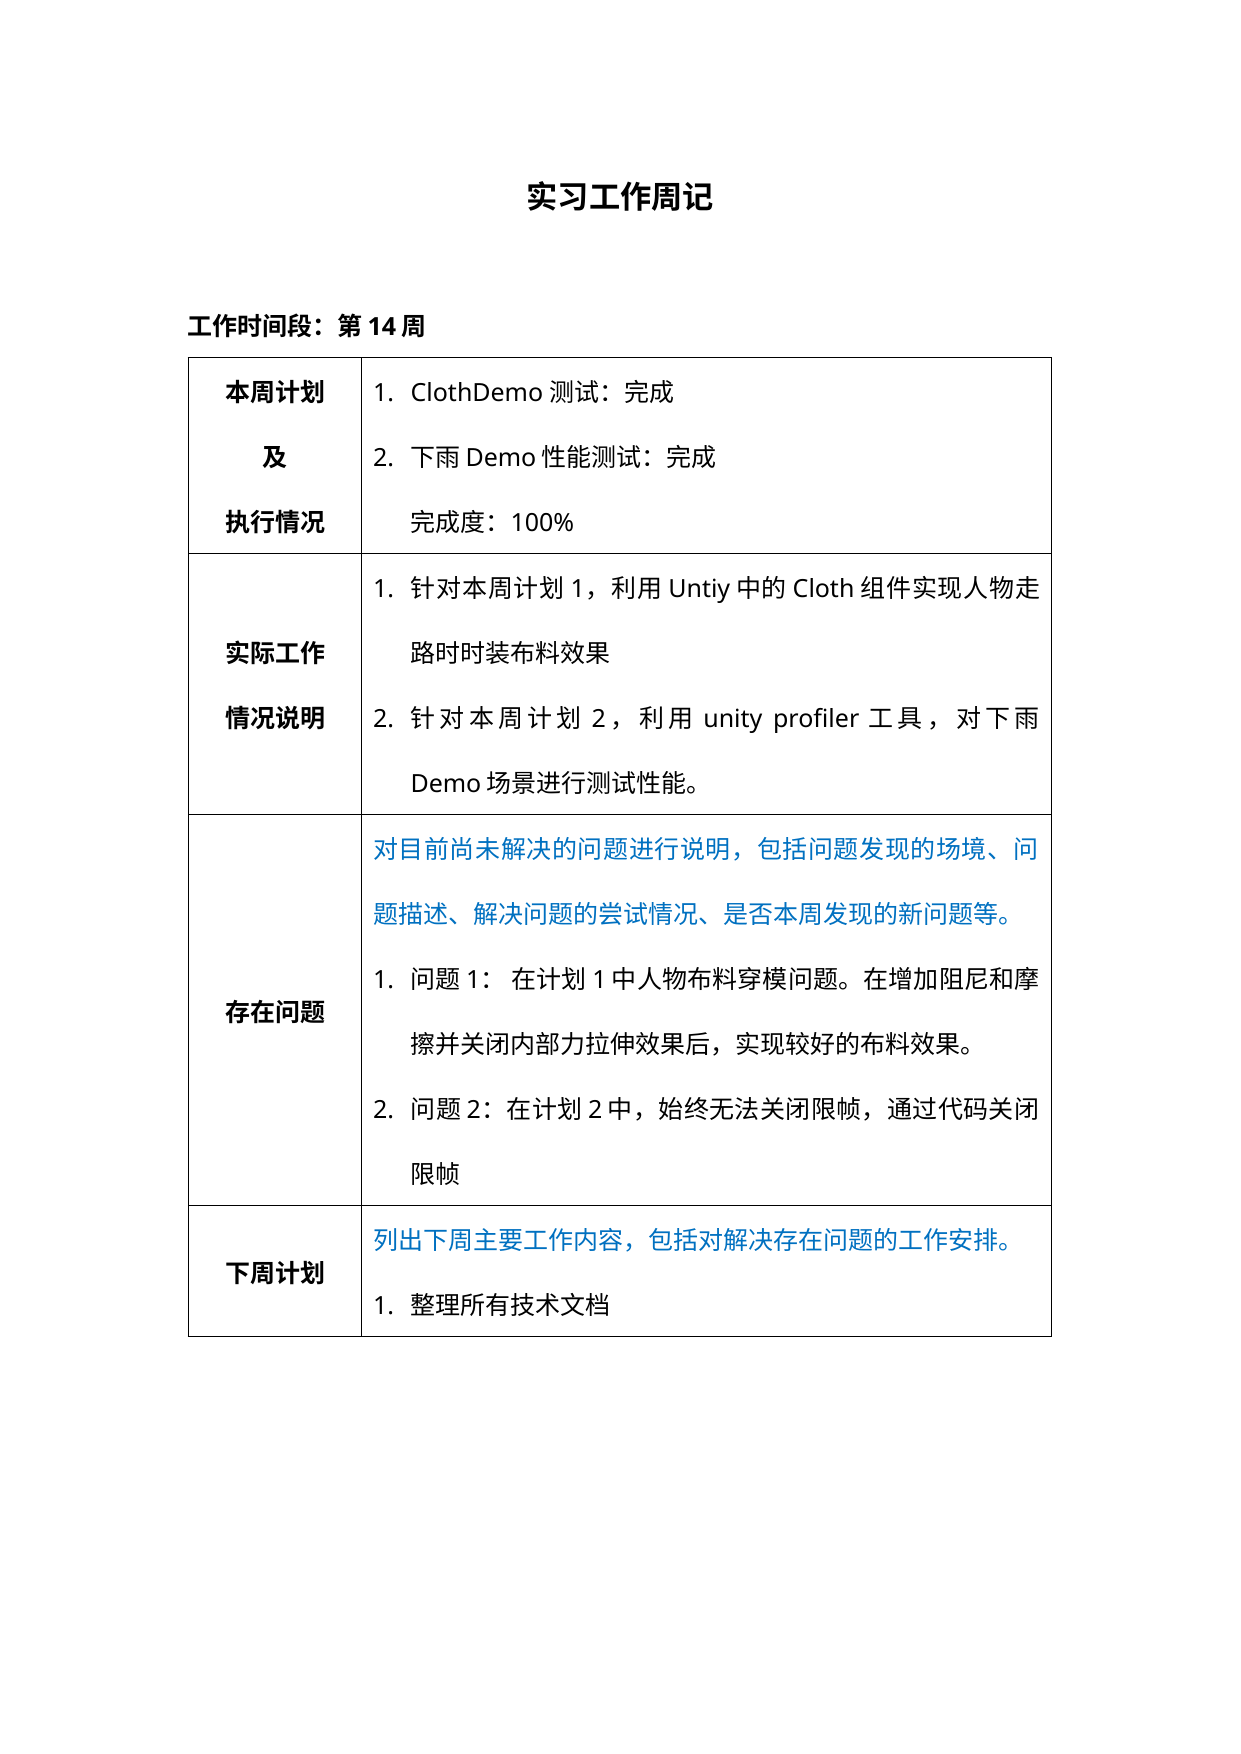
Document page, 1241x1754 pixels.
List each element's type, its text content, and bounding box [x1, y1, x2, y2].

text 工作时间段：第14周 [187, 292, 1053, 357]
table_header ClothDemo 测试：完成 下雨Demo性能测试：完成 完成度：100% [362, 358, 1051, 553]
table_header 本周计划 及 执行情况 [189, 358, 361, 553]
table_cell 实际工作 情况说明 [189, 554, 361, 814]
table_cell 对目前尚未解决的问题进行说明，包括问题发现的场境、问题描述、解决问题的尝试情况、是否本周发现的新问题等。 问题1： 在计划1中人物布料穿模问题。在增加阻尼和摩擦并关闭内部力拉伸效果后，实现较好的布料效果。 问题2：在计划2中，始终无法关闭限帧，通过代码关闭限帧 [362, 815, 1051, 1205]
table_cell 存在问题 [189, 815, 361, 1205]
text 实习工作周记 [187, 162, 1053, 227]
table_cell 下周计划 [189, 1206, 361, 1336]
table_cell 列出下周主要工作内容，包括对解决存在问题的工作安排。 整理所有技术文档 [362, 1206, 1051, 1336]
table_cell 针对本周计划1，利用Untiy中的Cloth组件实现人物走路时时装布料效果 针对本周计划2，利用unity profiler工具，对下雨Demo场景进行测试性能。 [362, 554, 1051, 814]
